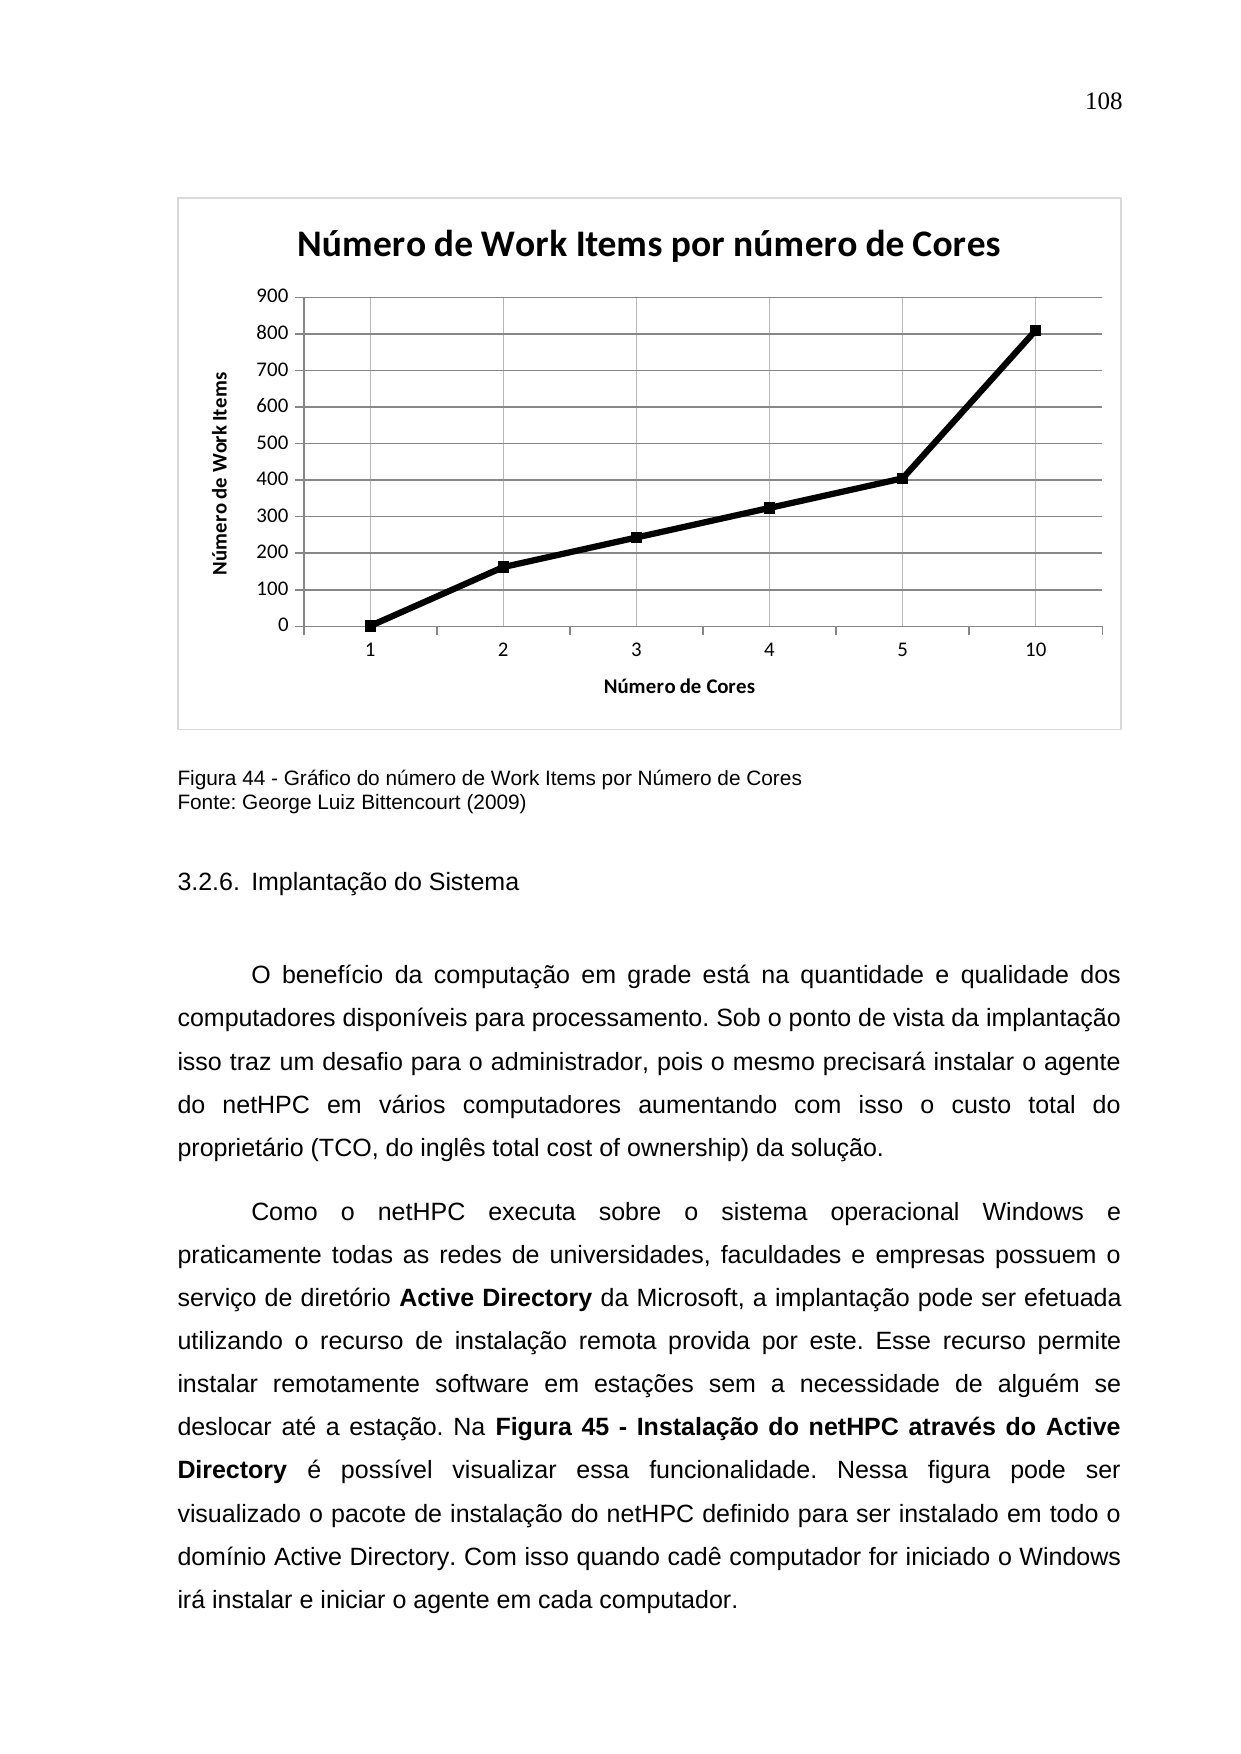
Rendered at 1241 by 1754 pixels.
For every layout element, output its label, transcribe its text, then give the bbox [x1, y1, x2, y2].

text O benefício da computação em grade está na quantidade e qualidade dos computadores disponíveis para processamento. Sob o ponto de vista da implantação isso traz um desafio para o administrador, pois o mesmo precisará instalar o agente do netHPC em vários computadores aumentando com isso o custo total do proprietário (TCO, do inglês total cost of ownership) da solução. [177, 960, 1122, 1161]
subtitle Implantação do Sistema [177, 867, 1122, 896]
text Fonte: George Luiz Bittencourt (2009) [177, 789, 1122, 813]
